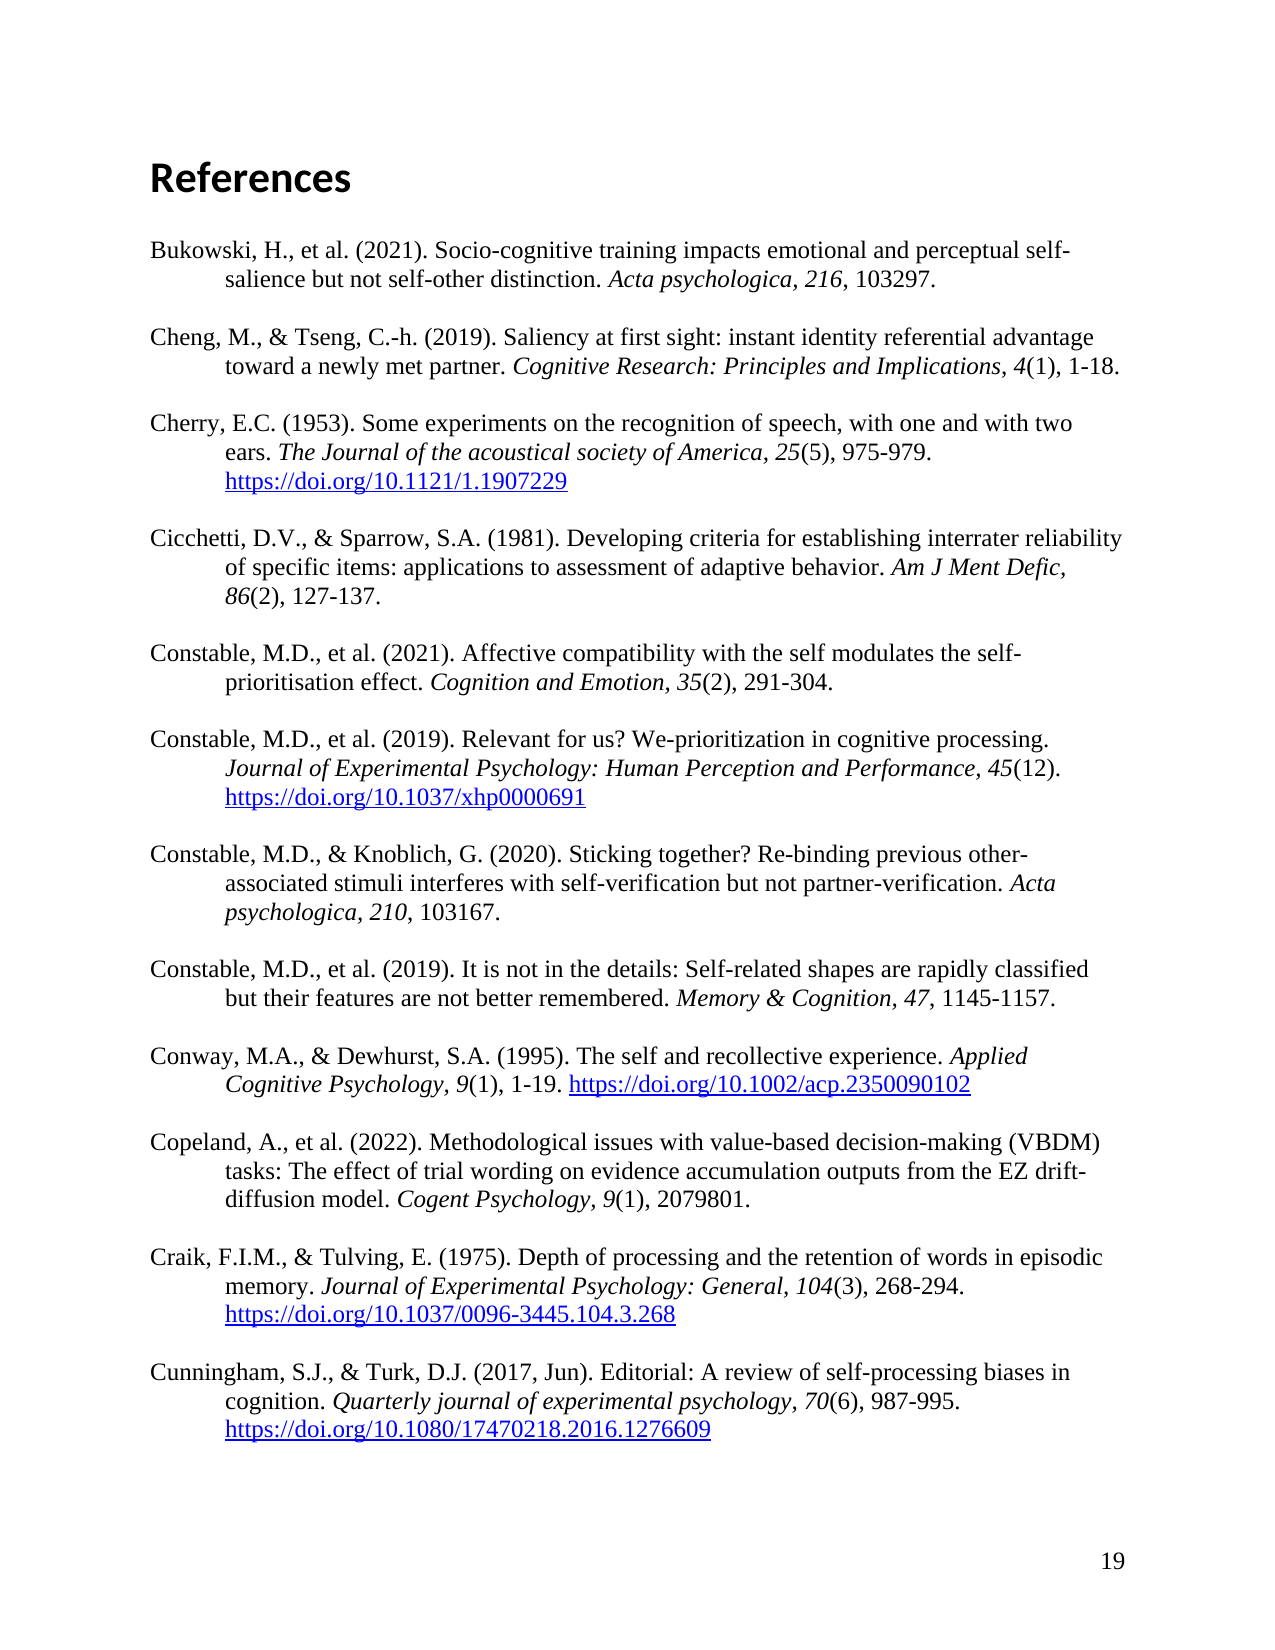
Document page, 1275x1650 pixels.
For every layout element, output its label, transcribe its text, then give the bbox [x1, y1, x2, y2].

subtitle References [150, 150, 1125, 203]
text Cherry, E.C. (1953). Some experiments on the recognition of speech, with one and with two ears. The Journal of the acoustical society of America, 25(5), 975-979. https://doi.org/10.1121/1.1907229 [150, 408, 1125, 494]
text Conway, M.A., & Dewhurst, S.A. (1995). The self and recollective experience. Applied Cognitive Psychology, 9(1), 1-19. https://doi.org/10.1002/acp.2350090102 [150, 1041, 1125, 1098]
text Bukowski, H., et al. (2021). Socio-cognitive training impacts emotional and perceptual self-salience but not self-other distinction. Acta psychologica, 216, 103297. [150, 234, 1125, 293]
text Constable, M.D., et al. (2019). Relevant for us? We-prioritization in cognitive processing. Journal of Experimental Psychology: Human Perception and Performance, 45(12). https://doi.org/10.1037/xhp0000691 [150, 724, 1125, 811]
text Cicchetti, D.V., & Sparrow, S.A. (1981). Developing criteria for establishing interrater reliability of specific items: applications to assessment of adaptive behavior. Am J Ment Defic, 86(2), 127-137. [150, 523, 1125, 609]
text Copeland, A., et al. (2022). Methodological issues with value-based decision-making (VBDM) tasks: The effect of trial wording on evidence accumulation outputs from the EZ drift-diffusion model. Cogent Psychology, 9(1), 2079801. [150, 1127, 1125, 1213]
text Cunningham, S.J., & Turk, D.J. (2017, Jun). Editorial: A review of self-processing biases in cognition. Quarterly journal of experimental psychology, 70(6), 987-995. https://doi.org/10.1080/17470218.2016.1276609 [150, 1357, 1125, 1443]
text Constable, M.D., et al. (2019). It is not in the details: Self-related shapes are rapidly classified but their features are not better remembered. Memory & Cognition, 47, 1145-1157. [150, 954, 1125, 1012]
text Cheng, M., & Tseng, C.-h. (2019). Saliency at first sight: instant identity referential advantage toward a newly met partner. Cognitive Research: Principles and Implications, 4(1), 1-18. [150, 322, 1125, 379]
text Constable, M.D., & Knoblich, G. (2020). Sticking together? Re-binding previous other-associated stimuli interferes with self-verification but not partner-verification. Acta psychologica, 210, 103167. [150, 839, 1125, 926]
text Craik, F.I.M., & Tulving, E. (1975). Depth of processing and the retention of words in episodic memory. Journal of Experimental Psychology: General, 104(3), 268-294. https://doi.org/10.1037/0096-3445.104.3.268 [150, 1242, 1125, 1328]
text Constable, M.D., et al. (2021). Affective compatibility with the self modulates the self-prioritisation effect. Cognition and Emotion, 35(2), 291-304. [150, 638, 1125, 696]
